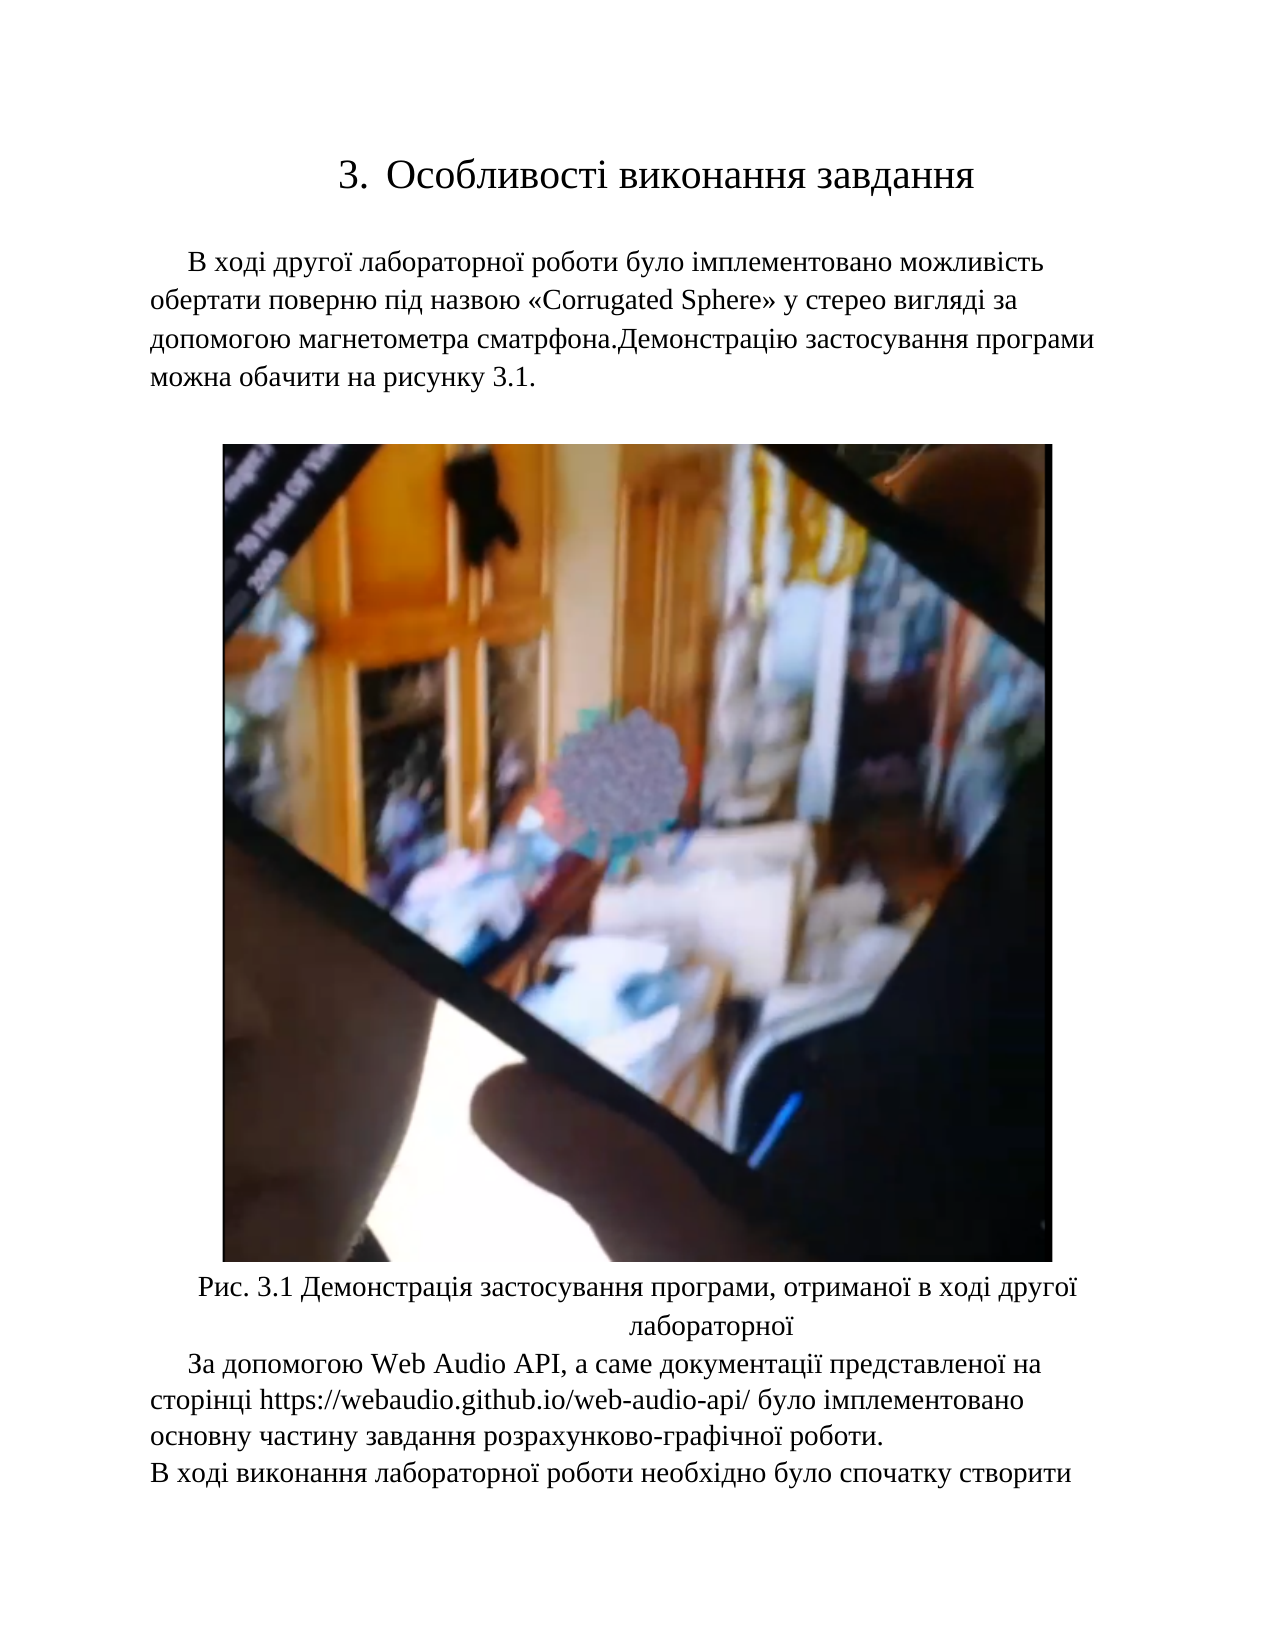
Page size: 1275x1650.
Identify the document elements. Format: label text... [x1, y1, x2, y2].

subtitle Рис. 3.1 Демонстрація застосування програми, отриманої в ході другої лабораторної [150, 1269, 1125, 1341]
subtitle В ході другої лабораторної роботи було імплементовано можливість обертати поверню під назвою «Corrugated Sphere» у стерео вигляді за допомогою магнетометра сматрфона.Демонстрацію застосування програми можна обачити на рисунку 3.1. [150, 244, 1125, 393]
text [150, 1346, 1125, 1488]
subtitle Особливості виконання завдання [187, 150, 1125, 198]
picture [222, 444, 1053, 1262]
